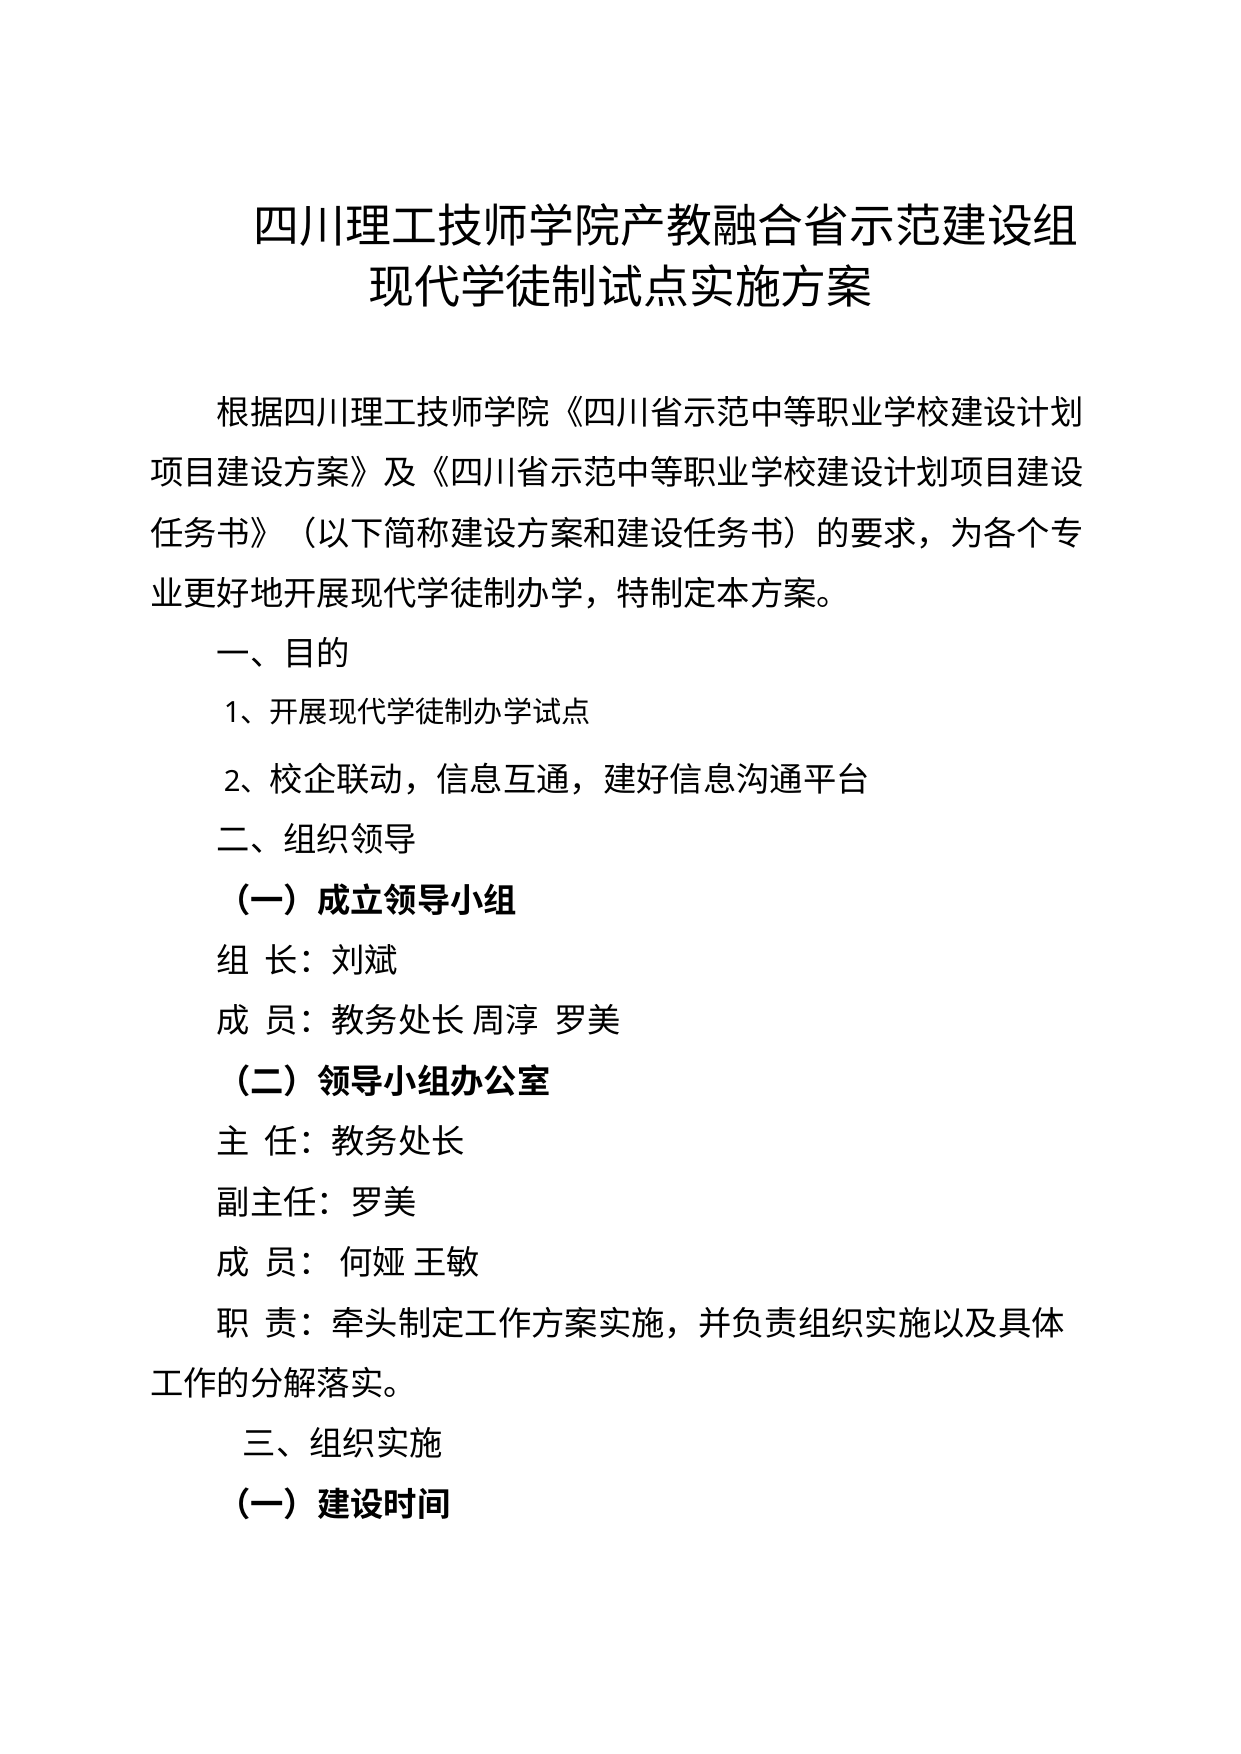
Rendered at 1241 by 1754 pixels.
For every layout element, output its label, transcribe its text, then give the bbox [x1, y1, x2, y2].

text 成 员： 何娅 王敏 [150, 1226, 1090, 1287]
text 根据四川理工技师学院《四川省示范中等职业学校建设计划项目建设方案》及《四川省示范中等职业学校建设计划项目建设任务书》（以下简称建设方案和建设任务书）的要求，为各个专业更好地开展现代学徒制办学，特制定本方案。 [150, 376, 1090, 617]
text 1、开展现代学徒制办学试点 [150, 678, 1090, 743]
text （一）建设时间 [150, 1468, 1090, 1528]
text 四川理工技师学院产教融合省示范建设组现代学徒制试点实施方案 [150, 194, 1090, 315]
text （一）成立领导小组 [150, 864, 1090, 924]
text 2、校企联动，信息互通，建好信息沟通平台 [150, 743, 1090, 803]
text 主 任：教务处长 [150, 1105, 1090, 1166]
text 职 责：牵头制定工作方案实施，并负责组织实施以及具体工作的分解落实。 [150, 1287, 1090, 1407]
text （二）领导小组办公室 [150, 1045, 1090, 1105]
text 成 员：教务处长 周淳 罗美 [150, 984, 1090, 1045]
text 二、组织领导 [150, 803, 1090, 864]
text 三、组织实施 [150, 1407, 1090, 1468]
text 一、目的 [150, 617, 1090, 678]
text 组 长：刘斌 [150, 924, 1090, 984]
text 副主任：罗美 [150, 1166, 1090, 1226]
